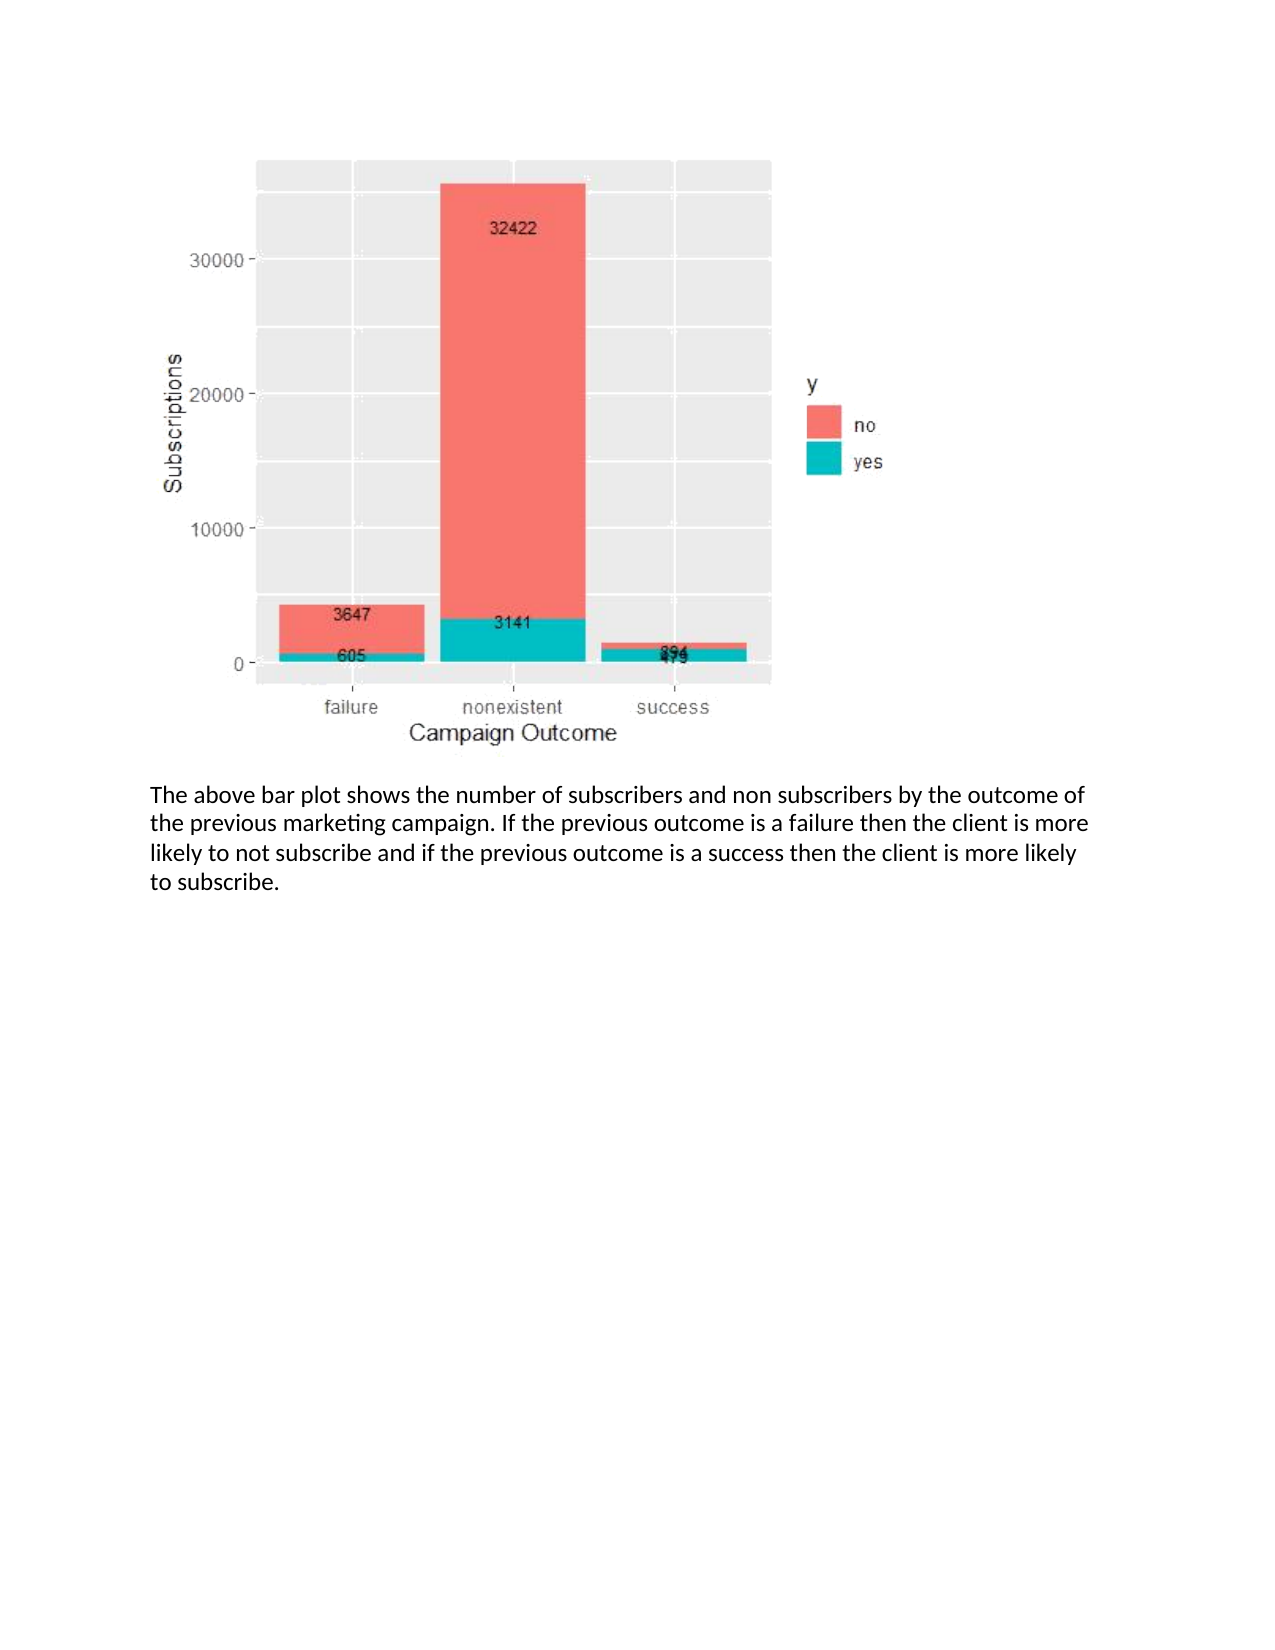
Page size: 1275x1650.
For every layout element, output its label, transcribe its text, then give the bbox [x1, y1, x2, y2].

picture [150, 150, 908, 757]
text The above bar plot shows the number of subscribers and non subscribers by the outcome of the previous marketing campaign. If the previous outcome is a failure then the client is more likely to not subscribe and if the previous outcome is a success then the client is more likely to subscribe. [150, 780, 1104, 896]
